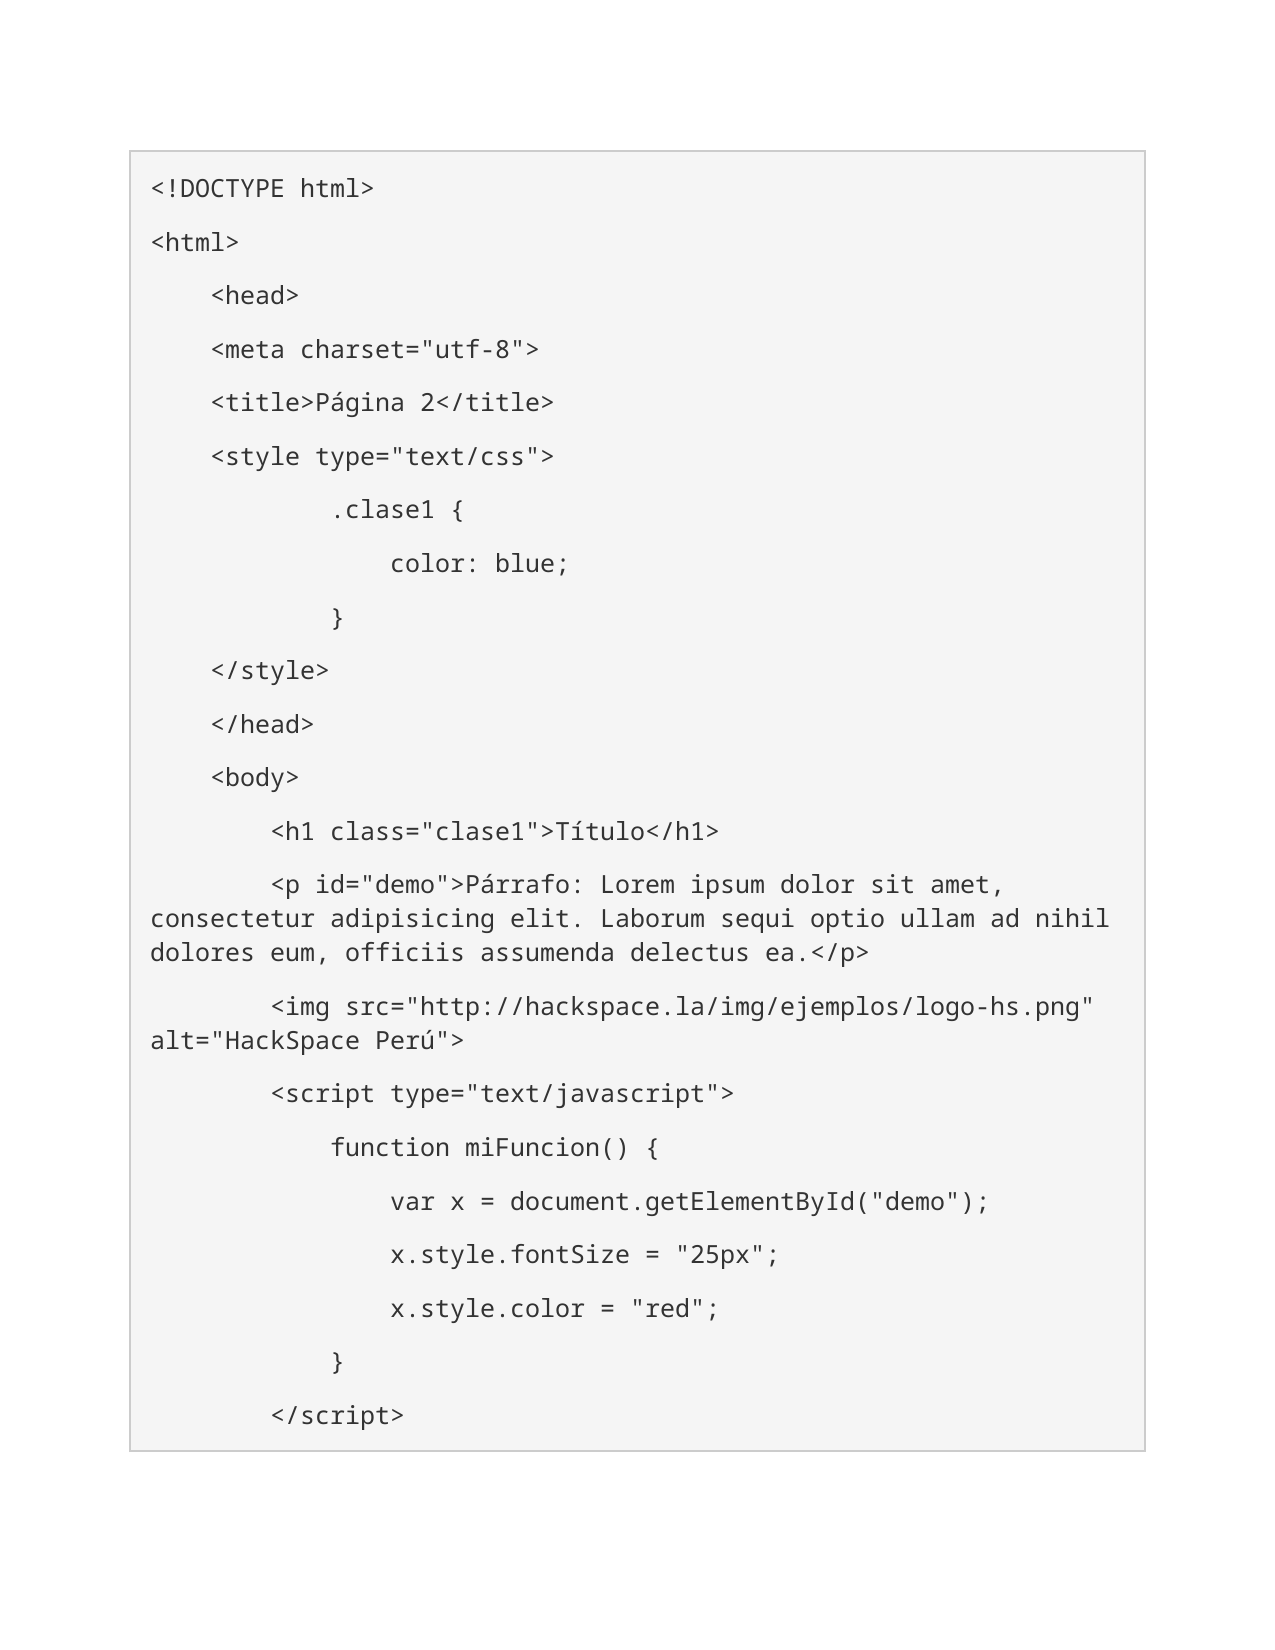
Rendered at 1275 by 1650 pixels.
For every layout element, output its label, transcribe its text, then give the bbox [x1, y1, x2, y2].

text <meta charset="utf-8"> [131, 311, 1144, 364]
text <head> [131, 257, 1144, 311]
text var x = document.getElementById("demo"); [131, 1162, 1144, 1216]
text <script type="text/javascript"> [131, 1055, 1144, 1109]
text <title>Página 2</title> [131, 364, 1144, 418]
text <html> [131, 203, 1144, 257]
text <body> [131, 739, 1144, 792]
text <img src="http://hackspace.la/img/ejemplos/logo-hs.png" alt="HackSpace Perú"> [131, 968, 1144, 1055]
text <style type="text/css"> [131, 418, 1144, 471]
text </style> [131, 632, 1144, 685]
text function miFuncion() { [131, 1109, 1144, 1162]
text <p id="demo">Párrafo: Lorem ipsum dolor sit amet, consectetur adipisicing elit. Laborum sequi optio ullam ad nihil dolores eum, officiis assumenda delectus ea.</p> [131, 846, 1144, 968]
text color: blue; [131, 525, 1144, 578]
text </head> [131, 685, 1144, 739]
text } [131, 1323, 1144, 1377]
text x.style.fontSize = "25px"; [131, 1216, 1144, 1269]
text x.style.color = "red"; [131, 1269, 1144, 1323]
text </script> [131, 1377, 1144, 1450]
text <!DOCTYPE html> [131, 152, 1144, 203]
text } [131, 578, 1144, 632]
text .clase1 { [131, 471, 1144, 525]
text <h1 class="clase1">Título</h1> [131, 792, 1144, 846]
